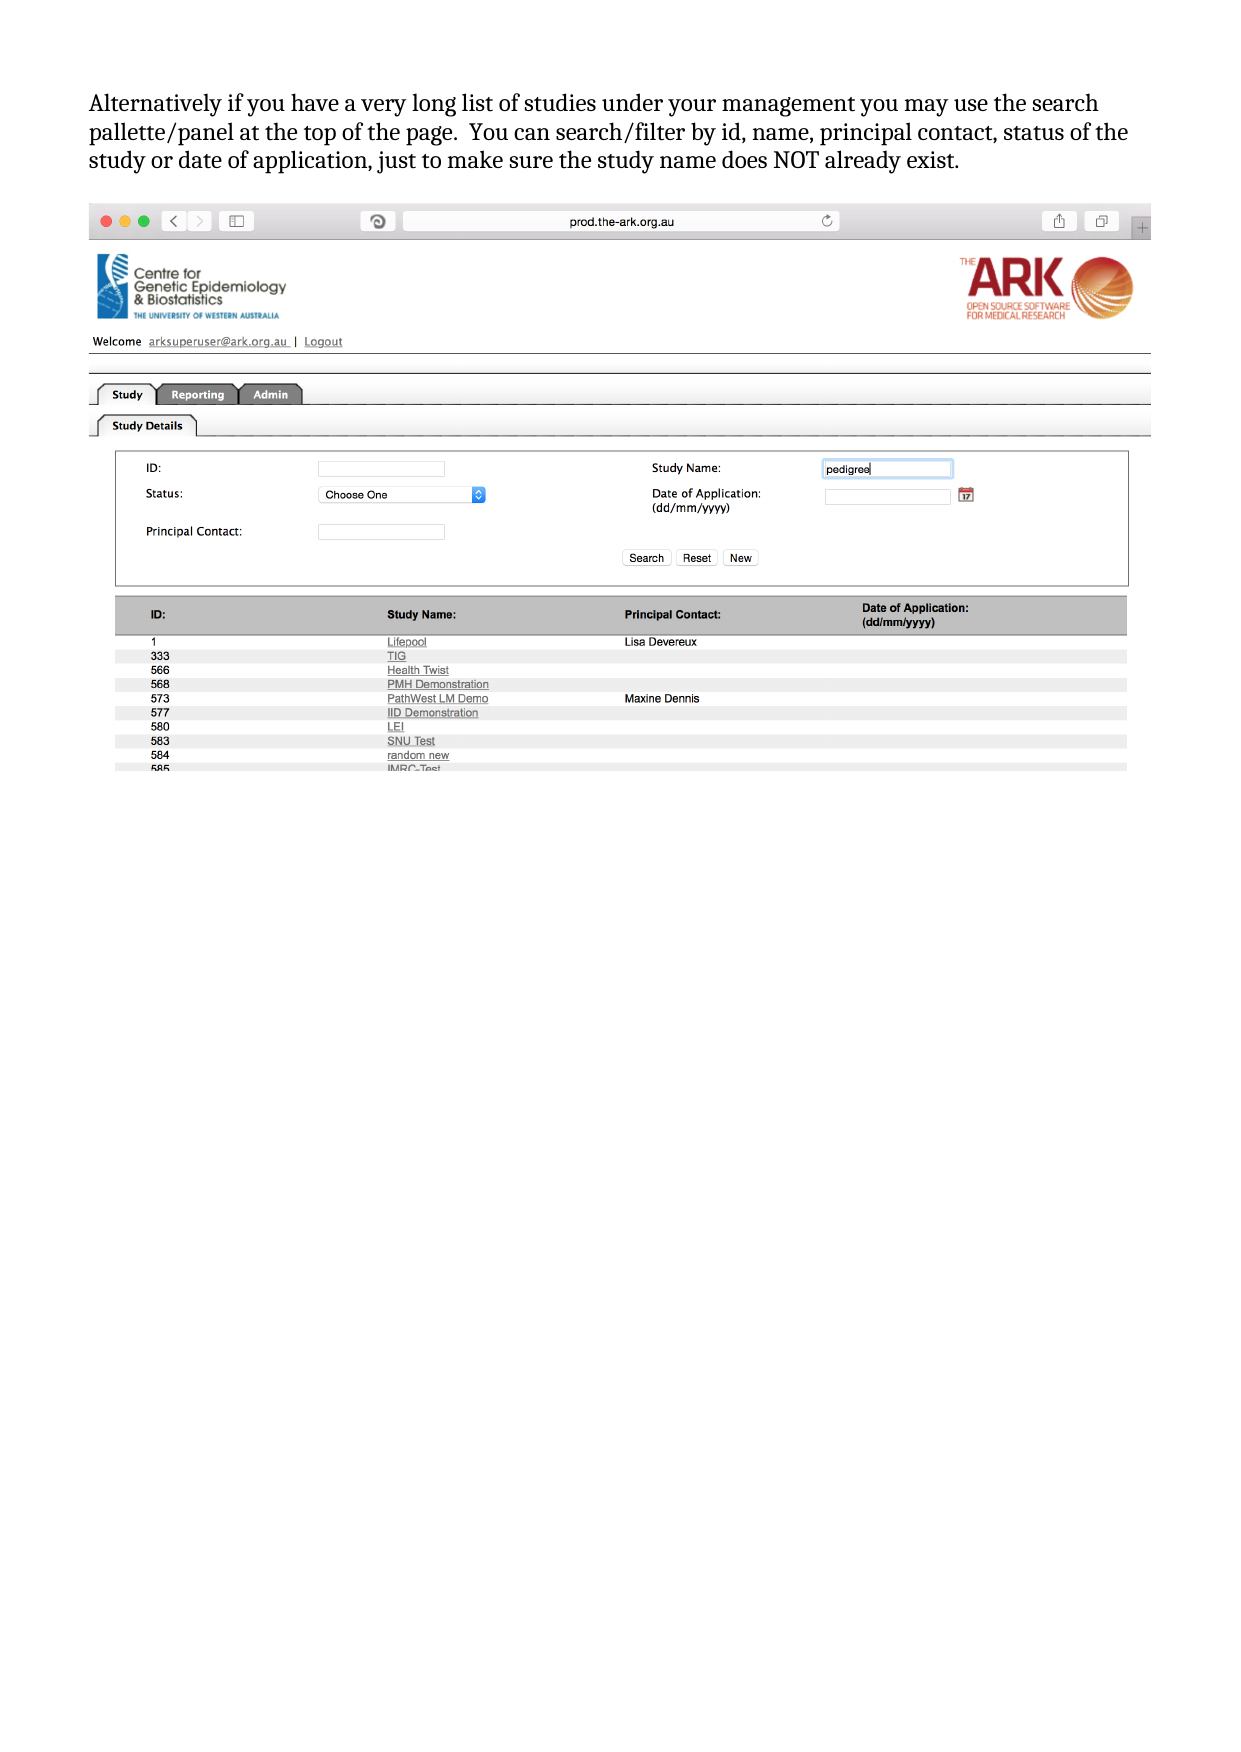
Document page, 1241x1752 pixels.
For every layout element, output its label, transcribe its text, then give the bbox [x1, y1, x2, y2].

picture [88, 203, 1151, 771]
text Alternatively if you have a very long list of studies under your management you may use the search pallette/panel at the top of the page. You can search/filter by id, name, principal contact, status of the study or date of application, just to make sure the study name does NOT already exist. [89, 89, 1152, 175]
